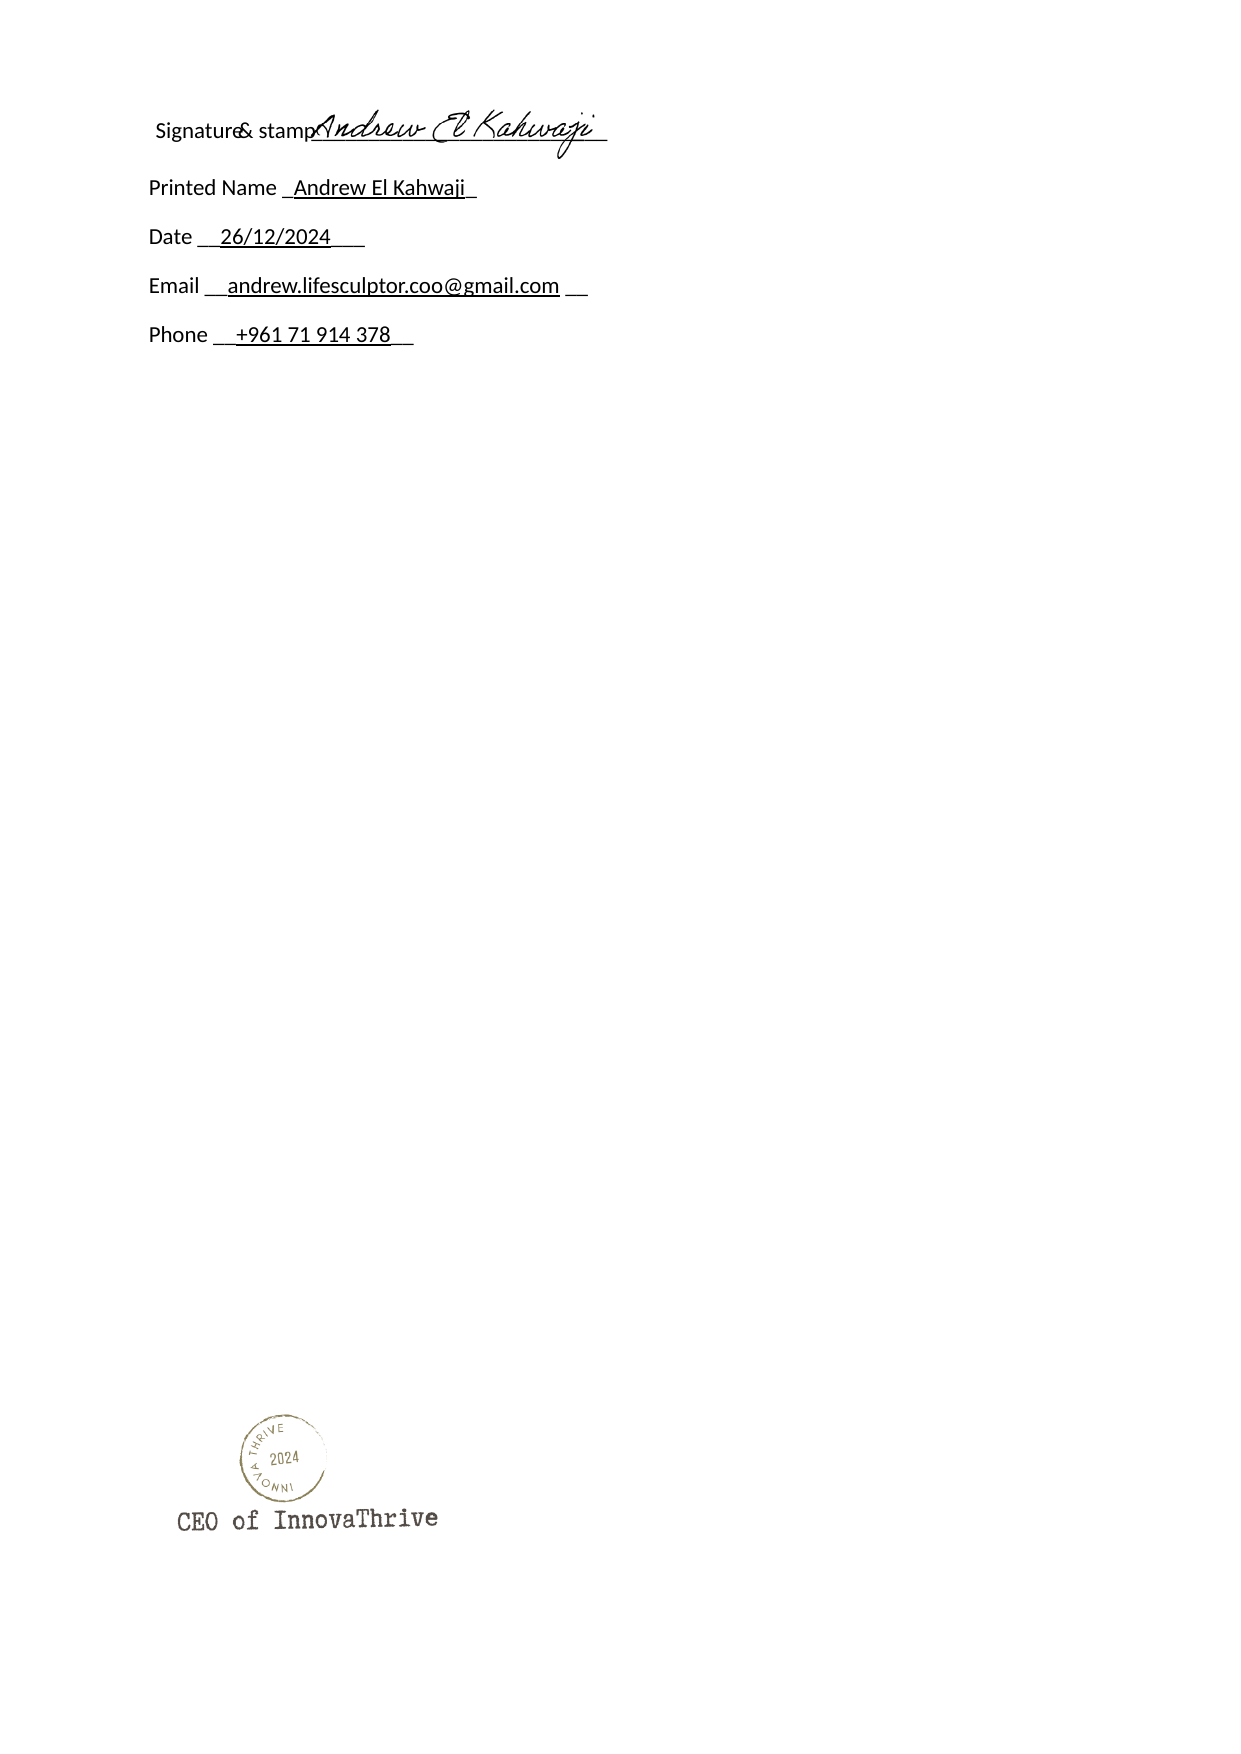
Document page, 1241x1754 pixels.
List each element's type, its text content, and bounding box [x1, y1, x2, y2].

text Email __andrew.lifesculptor.coo@gmail.com __ [148, 271, 1072, 299]
text Printed Name _Andrew El Kahwaji_ [148, 173, 1072, 201]
picture [308, 75, 597, 171]
text Date __26/12/2024___ [148, 222, 1072, 250]
text Phone __+961 71 914 378__ [148, 320, 1072, 348]
picture [155, 1402, 454, 1555]
